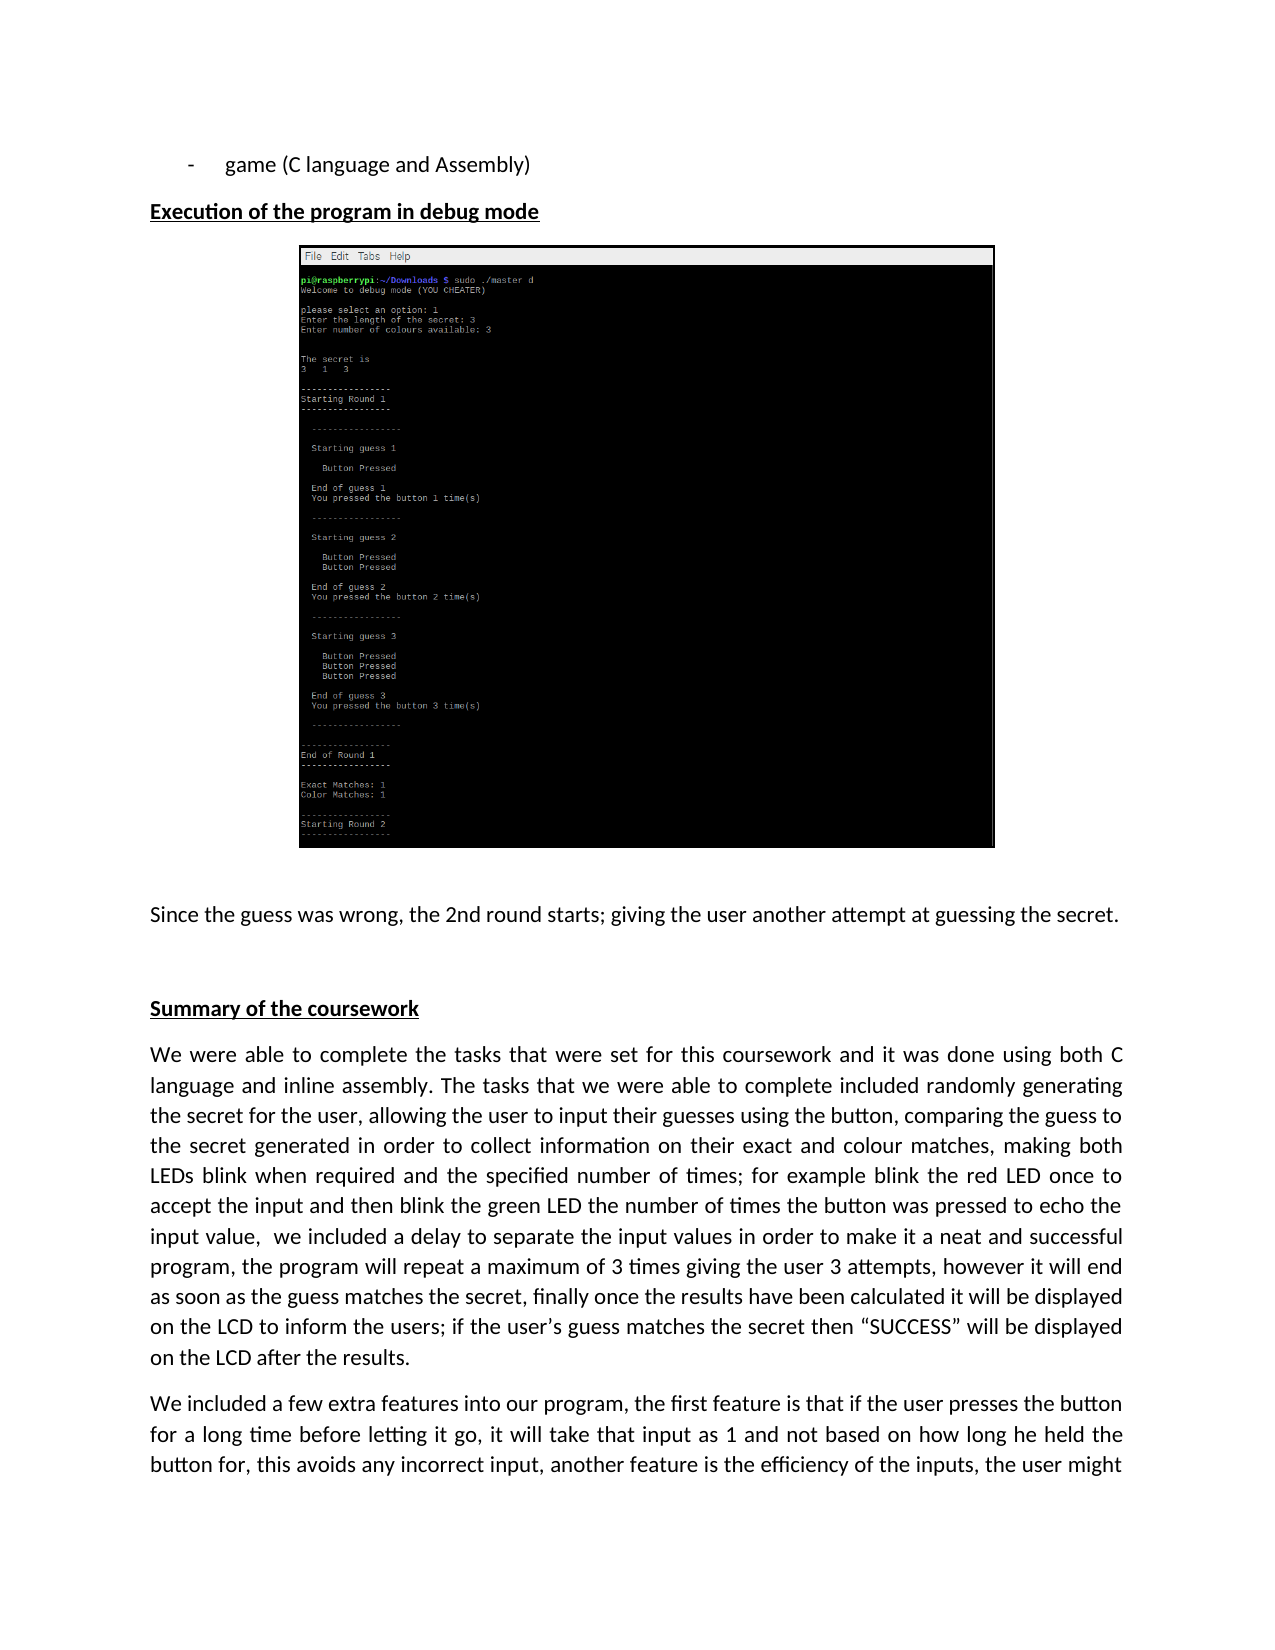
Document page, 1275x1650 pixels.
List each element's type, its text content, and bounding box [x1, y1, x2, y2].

text Since the guess was wrong, the 2nd round starts; giving the user another attempt at guessing the secret. [150, 900, 1125, 928]
text Summary of the coursework [150, 994, 1125, 1022]
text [150, 1389, 1125, 1478]
text Execution of the program in debug mode [150, 197, 1125, 225]
list game (C language and Assembly) [187, 150, 1125, 178]
text We were able to complete the tasks that were set for this coursework and it was done using both C language and inline assembly. The tasks that we were able to complete included randomly generating the secret for the user, allowing the user to input their guesses using the button, comparing the guess to the secret generated in order to collect information on their exact and colour matches, making both LEDs blink when required and the specified number of times; for example blink the red LED once to accept the input and then blink the green LED the number of times the button was pressed to echo the input value, we included a delay to separate the input values in order to make it a neat and successful program, the program will repeat a maximum of 3 times giving the user 3 attempts, however it will end as soon as the guess matches the secret, finally once the results have been calculated it will be displayed on the LCD to inform the users; if the user’s guess matches the secret then “SUCCESS” will be displayed on the LCD after the results. [150, 1041, 1125, 1371]
picture [301, 248, 993, 846]
